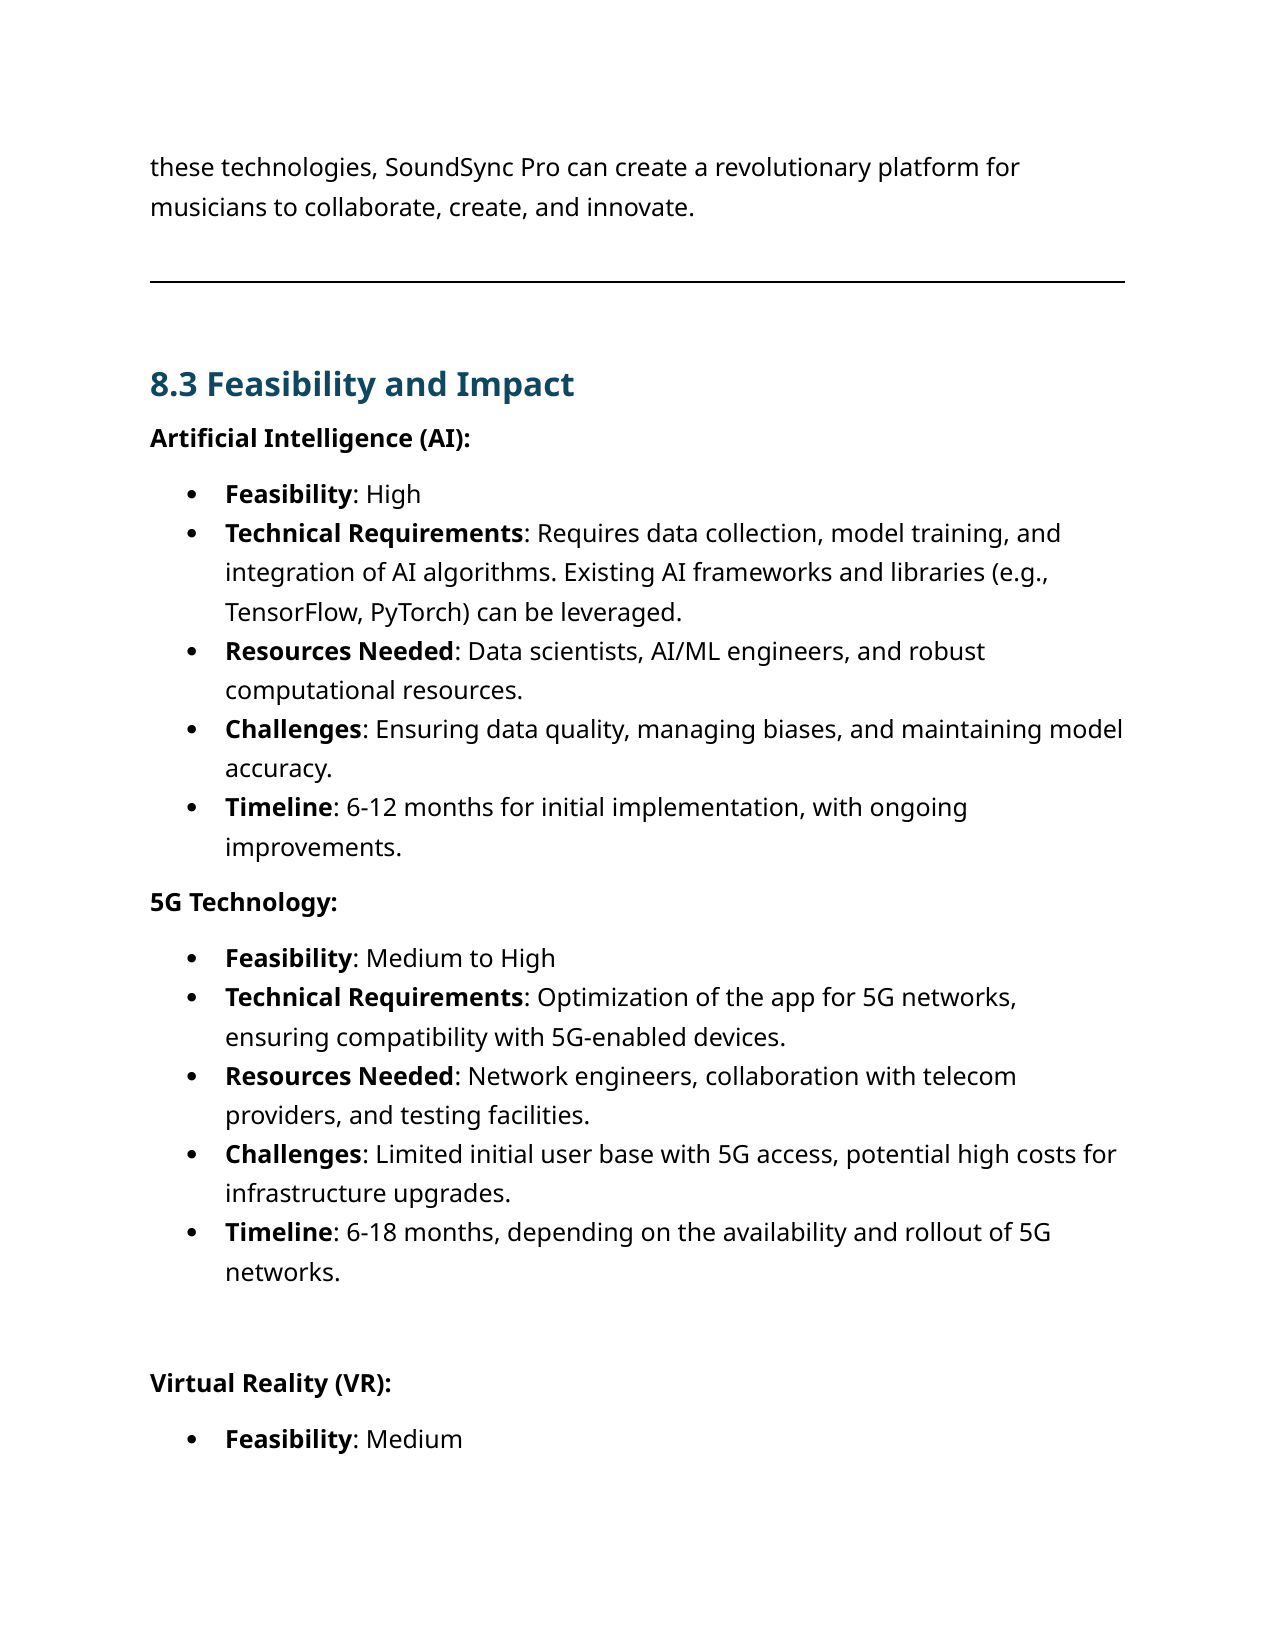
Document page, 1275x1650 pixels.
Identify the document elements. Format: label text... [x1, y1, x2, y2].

list Timeline: 6-12 months for initial implementation, with ongoing improvements. [187, 790, 1125, 863]
list Feasibility: High [187, 477, 1125, 511]
list Technical Requirements: Requires data collection, model training, and integration of AI algorithms. Existing AI frameworks and libraries (e.g., TensorFlow, PyTorch) can be leveraged. [187, 516, 1125, 628]
list Resources Needed: Data scientists, AI/ML engineers, and robust computational resources. [187, 633, 1125, 707]
text Artificial Intelligence (AI): [150, 421, 1125, 455]
text Virtual Reality (VR): [150, 1366, 1125, 1400]
list Timeline: 6-18 months, depending on the availability and rollout of 5G networks. [187, 1215, 1125, 1288]
list Resources Needed: Network engineers, collaboration with telecom providers, and testing facilities. [187, 1058, 1125, 1132]
subtitle 8.3 Feasibility and Impact [150, 360, 1125, 406]
text 5G Technology: [150, 885, 1125, 919]
list Feasibility: Medium to High [187, 941, 1125, 975]
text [150, 150, 1125, 223]
list Challenges: Limited initial user base with 5G access, potential high costs for infrastructure upgrades. [187, 1137, 1125, 1210]
list Feasibility: Medium [187, 1422, 1125, 1456]
list Challenges: Ensuring data quality, managing biases, and maintaining model accuracy. [187, 712, 1125, 785]
list Technical Requirements: Optimization of the app for 5G networks, ensuring compatibility with 5G-enabled devices. [187, 980, 1125, 1053]
